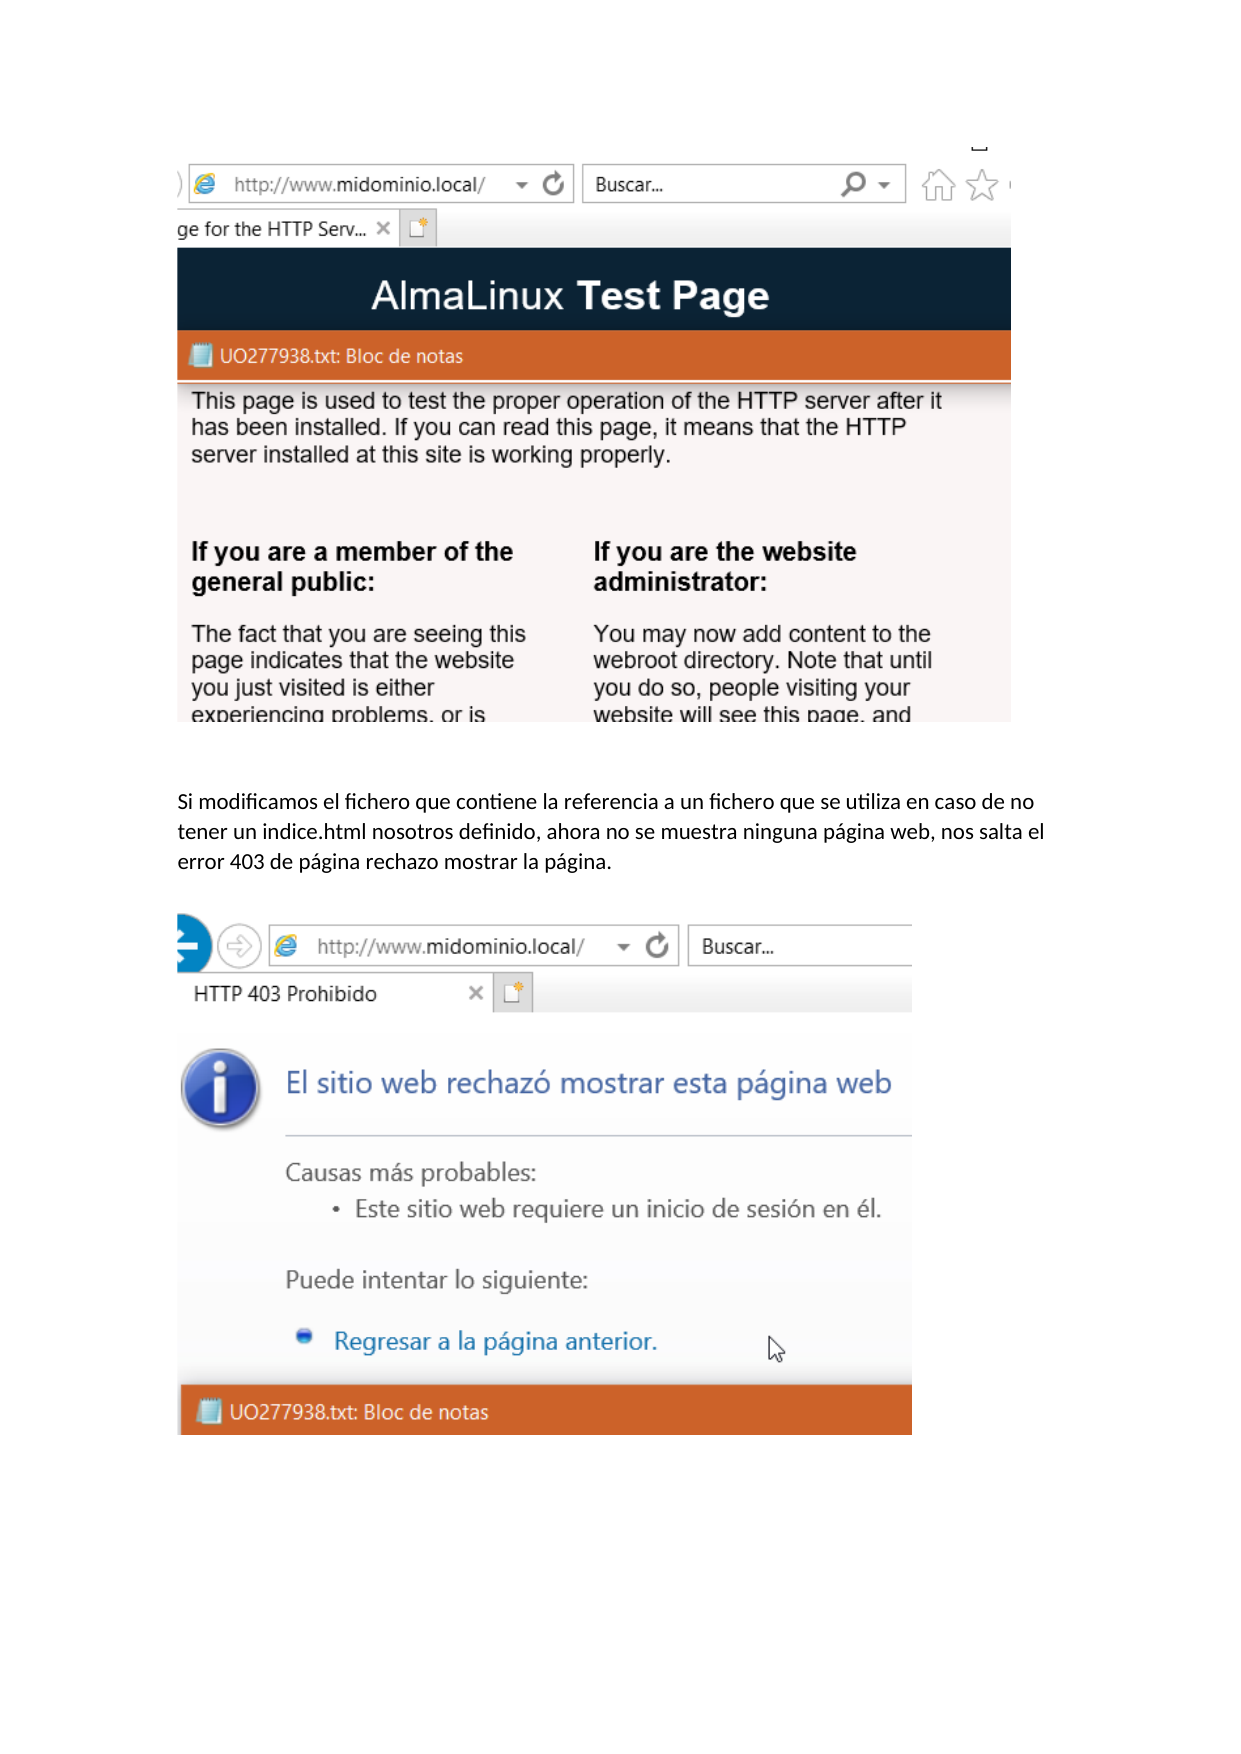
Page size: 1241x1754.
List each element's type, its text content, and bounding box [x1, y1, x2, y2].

text Si modificamos el fichero que contiene la referencia a un fichero que se utiliza en caso de no tener un indice.html nosotros definido, ahora no se muestra ninguna página web, nos salta el error 403 de página rechazo mostrar la página. [177, 787, 1063, 875]
picture [177, 952, 184, 963]
picture [177, 894, 912, 1435]
picture [177, 147, 1011, 722]
picture [177, 943, 197, 949]
picture [177, 929, 184, 940]
